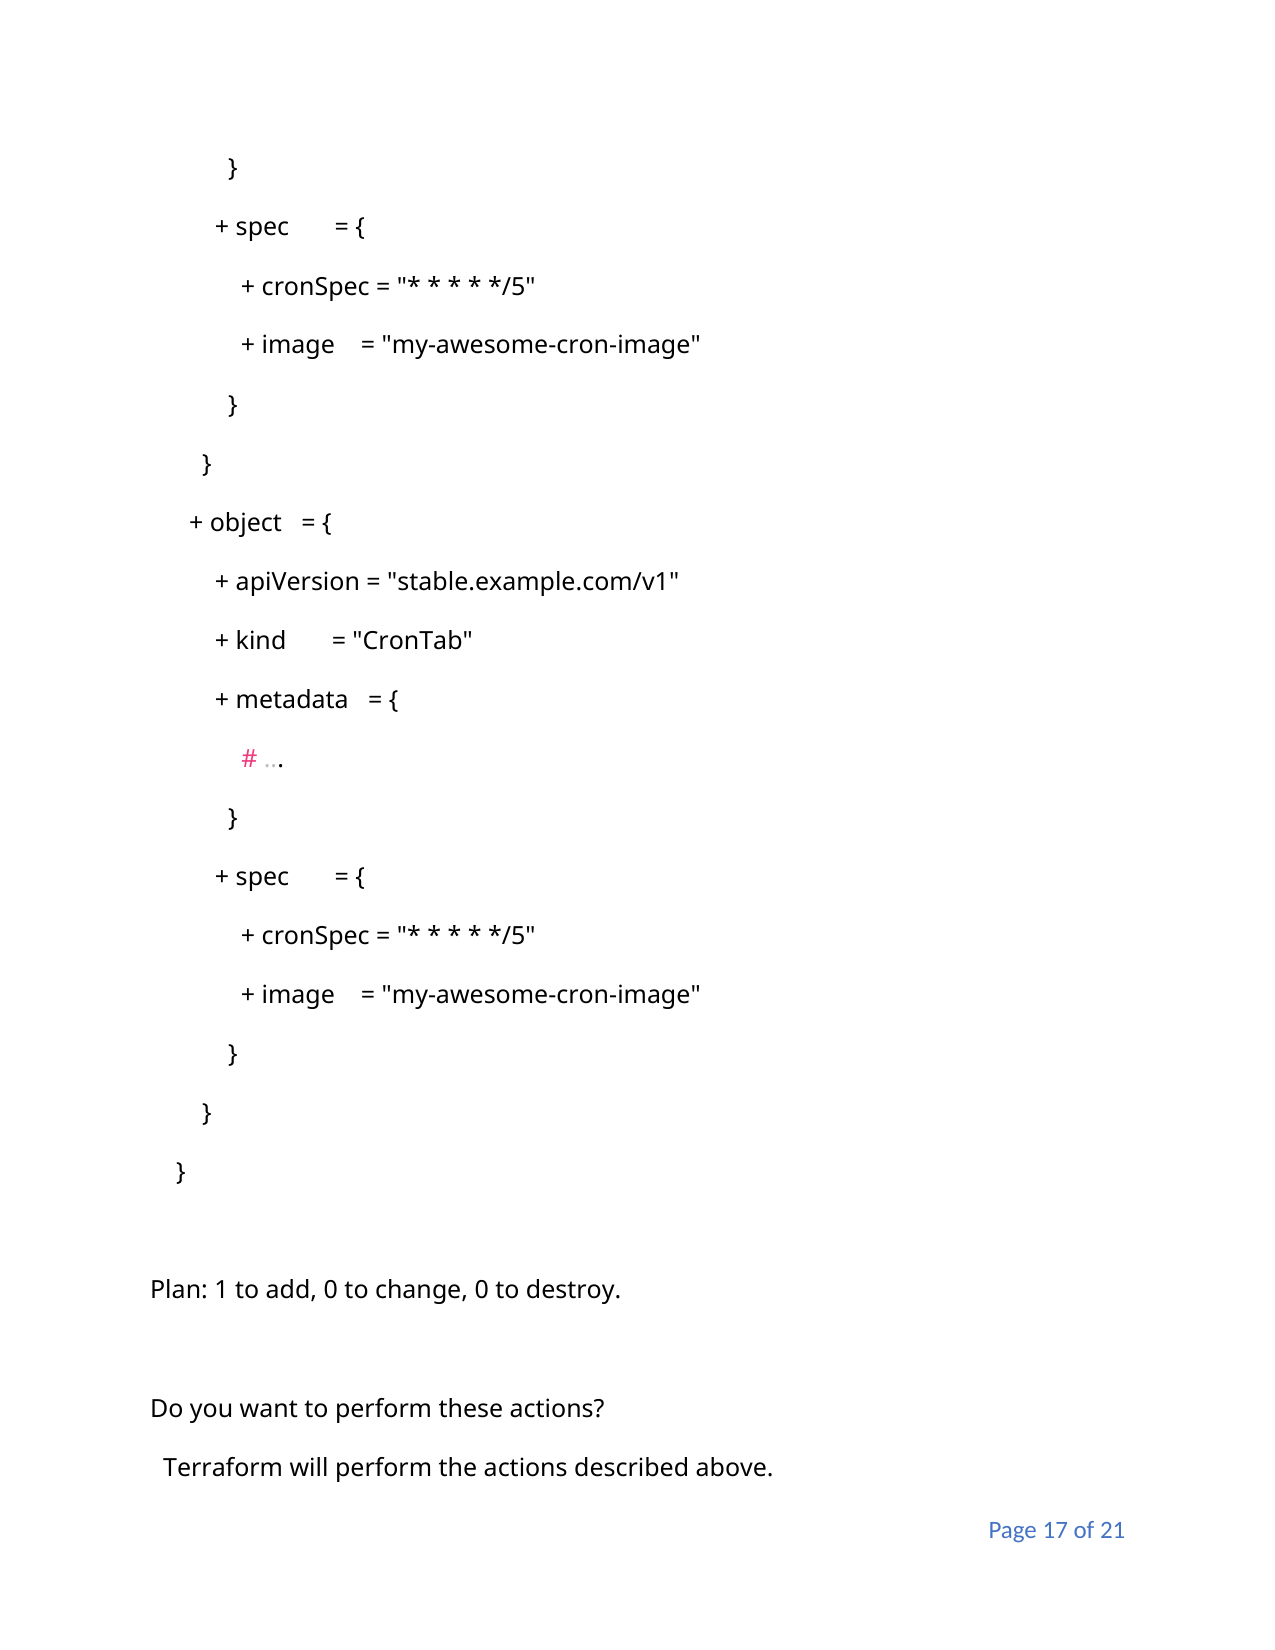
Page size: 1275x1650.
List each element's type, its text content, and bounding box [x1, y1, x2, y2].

text + apiVersion = "stable.example.com/v1" [150, 563, 1125, 597]
text Terraform will perform the actions described above. [150, 1449, 1125, 1483]
text # ... [150, 741, 1125, 775]
text } [150, 800, 1125, 834]
text + image = "my-awesome-cron-image" [150, 977, 1125, 1011]
text Do you want to perform these actions? [150, 1390, 1125, 1424]
text Plan: 1 to add, 0 to change, 0 to destroy. [150, 1272, 1125, 1306]
text } [150, 1095, 1125, 1129]
text } [150, 445, 1125, 479]
text + cronSpec = "* * * * */5" [150, 268, 1125, 302]
text } [150, 386, 1125, 420]
text + metadata = { [150, 682, 1125, 716]
text } [150, 150, 1125, 184]
text + cronSpec = "* * * * */5" [150, 918, 1125, 952]
text + kind = "CronTab" [150, 622, 1125, 657]
text + spec = { [150, 859, 1125, 893]
text } [150, 1036, 1125, 1070]
text + image = "my-awesome-cron-image" [150, 327, 1125, 361]
text + spec = { [150, 209, 1125, 243]
text + object = { [150, 504, 1125, 538]
text } [150, 1154, 1125, 1188]
